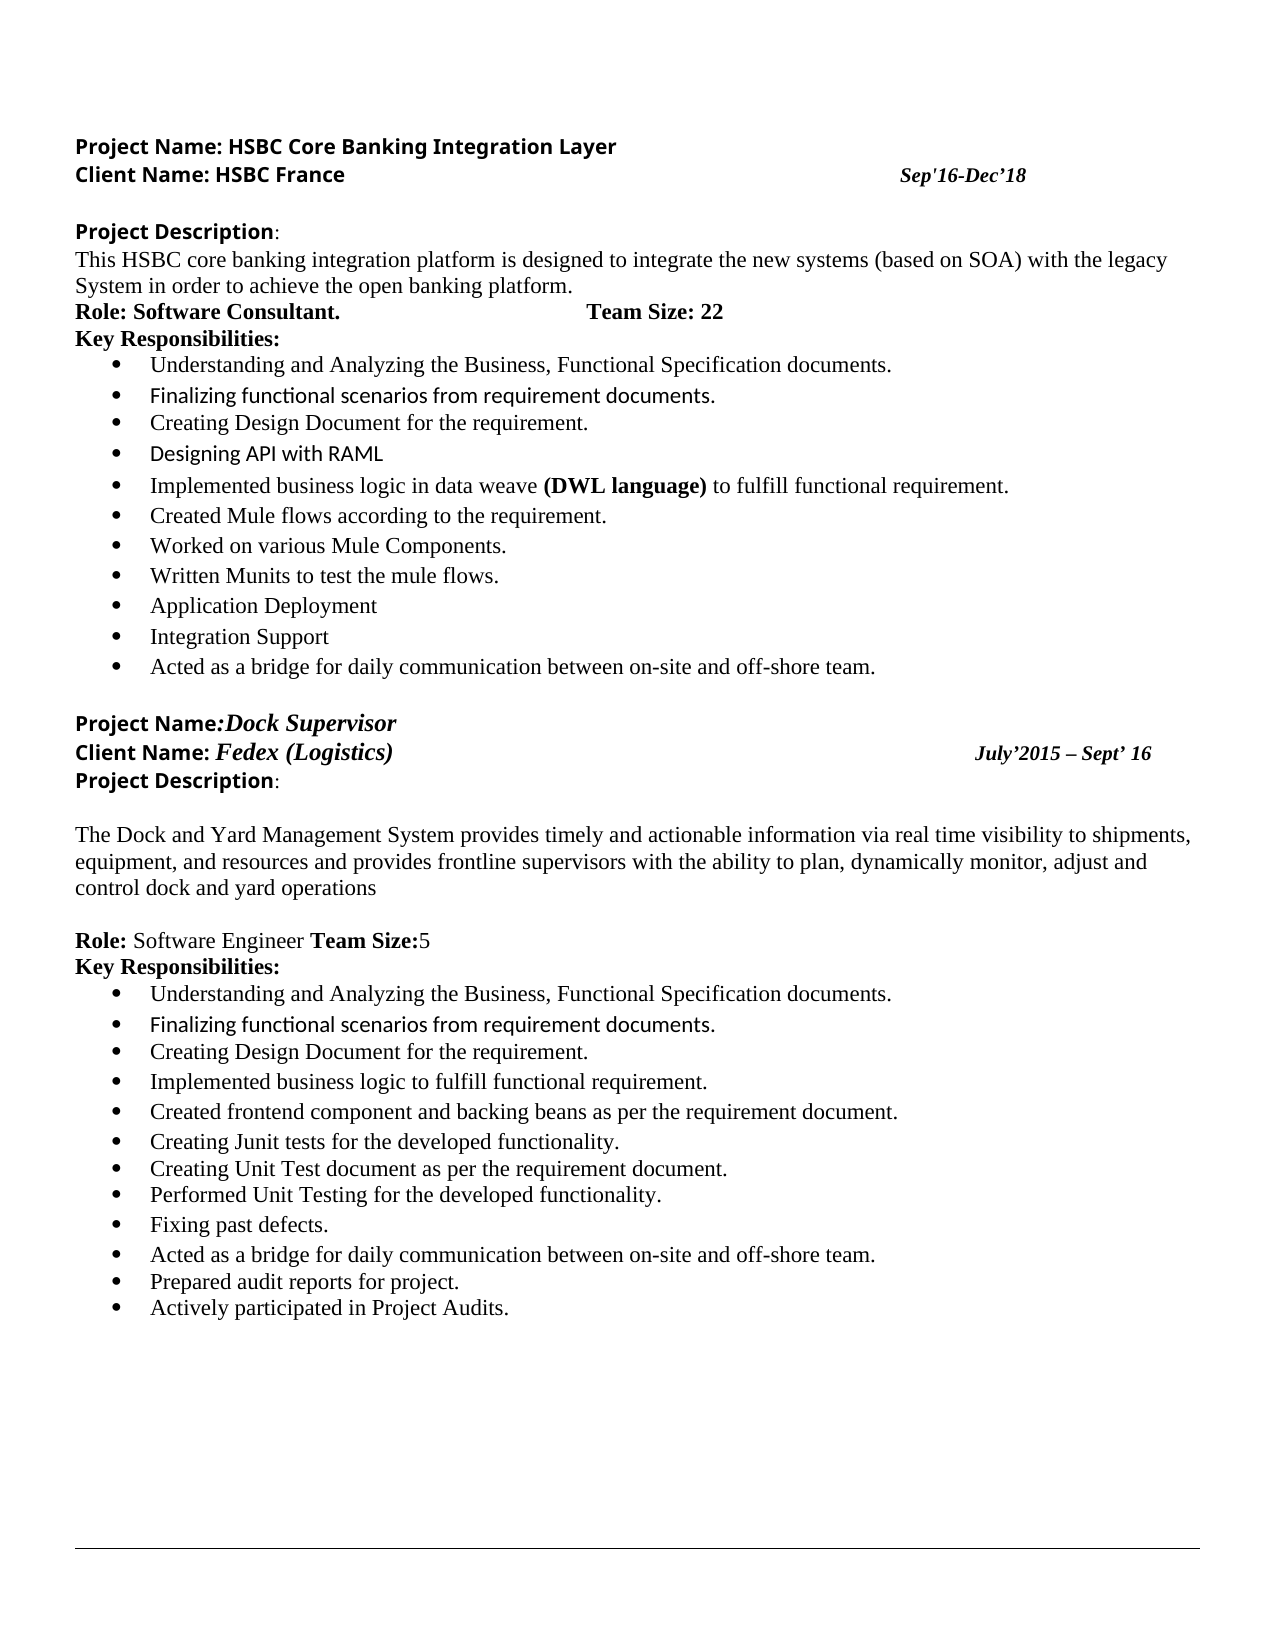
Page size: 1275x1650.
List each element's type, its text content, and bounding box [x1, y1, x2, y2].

text Client Name: Fedex (Logistics) July’2015 – Sept’ 16 [75, 737, 1200, 767]
list Implemented business logic in data weave (DWL language) to fulfill functional requirement. [112, 472, 1200, 498]
list Integration Support [112, 623, 1200, 649]
text The Dock and Yard Management System provides timely and actionable information via real time visibility to shipments, equipment, and resources and provides frontline supervisors with the ability to plan, dynamically monitor, adjust and control dock and yard operations [75, 821, 1200, 901]
text Client Name: HSBC France Sep'16-Dec’18 [75, 160, 1200, 189]
text Role: Software Engineer Team Size:5 [75, 927, 1200, 953]
text Project Description: [75, 767, 1200, 795]
text Key Responsibilities: [75, 325, 1200, 351]
list Creating Junit tests for the developed functionality. [112, 1128, 1200, 1155]
list Creating Unit Test document as per the requirement document. [112, 1155, 1200, 1181]
list Actively participated in Project Audits. [112, 1294, 1200, 1321]
list Implemented business logic to fulfill functional requirement. [112, 1068, 1200, 1094]
list Acted as a bridge for daily communication between on-site and off-shore team. [112, 1242, 1200, 1268]
list Application Deployment [112, 592, 1200, 619]
list Understanding and Analyzing the Business, Functional Specification documents. [112, 979, 1200, 1006]
text Project Name: HSBC Core Banking Integration Layer [75, 132, 1200, 160]
text Key Responsibilities: [75, 953, 1200, 979]
subtitle Finalizing functional scenarios from requirement documents. [112, 1010, 1200, 1038]
list Written Munits to test the mule flows. [112, 562, 1200, 589]
list Fixing past defects. [112, 1211, 1200, 1238]
text Project Name:Dock Supervisor [75, 708, 1200, 737]
list Creating Design Document for the requirement. [112, 409, 1200, 436]
list Acted as a bridge for daily communication between on-site and off-shore team. [112, 653, 1200, 679]
list Prepared audit reports for project. [112, 1268, 1200, 1294]
list Understanding and Analyzing the Business, Functional Specification documents. [112, 351, 1200, 377]
list Performed Unit Testing for the developed functionality. [112, 1181, 1200, 1207]
text This HSBC core banking integration platform is designed to integrate the new systems (based on SOA) with the legacy System in order to achieve the open banking platform. [75, 246, 1200, 298]
list Created Mule flows according to the requirement. [112, 502, 1200, 528]
list Worked on various Mule Components. [112, 532, 1200, 558]
subtitle Finalizing functional scenarios from requirement documents. [112, 381, 1200, 409]
list Creating Design Document for the requirement. [112, 1038, 1200, 1064]
text Project Description: [75, 217, 1200, 246]
text Role: Software Consultant. Team Size: 22 [75, 298, 1200, 325]
list Designing API with RAML [112, 439, 1200, 467]
list Created frontend component and backing beans as per the requirement document. [112, 1098, 1200, 1124]
